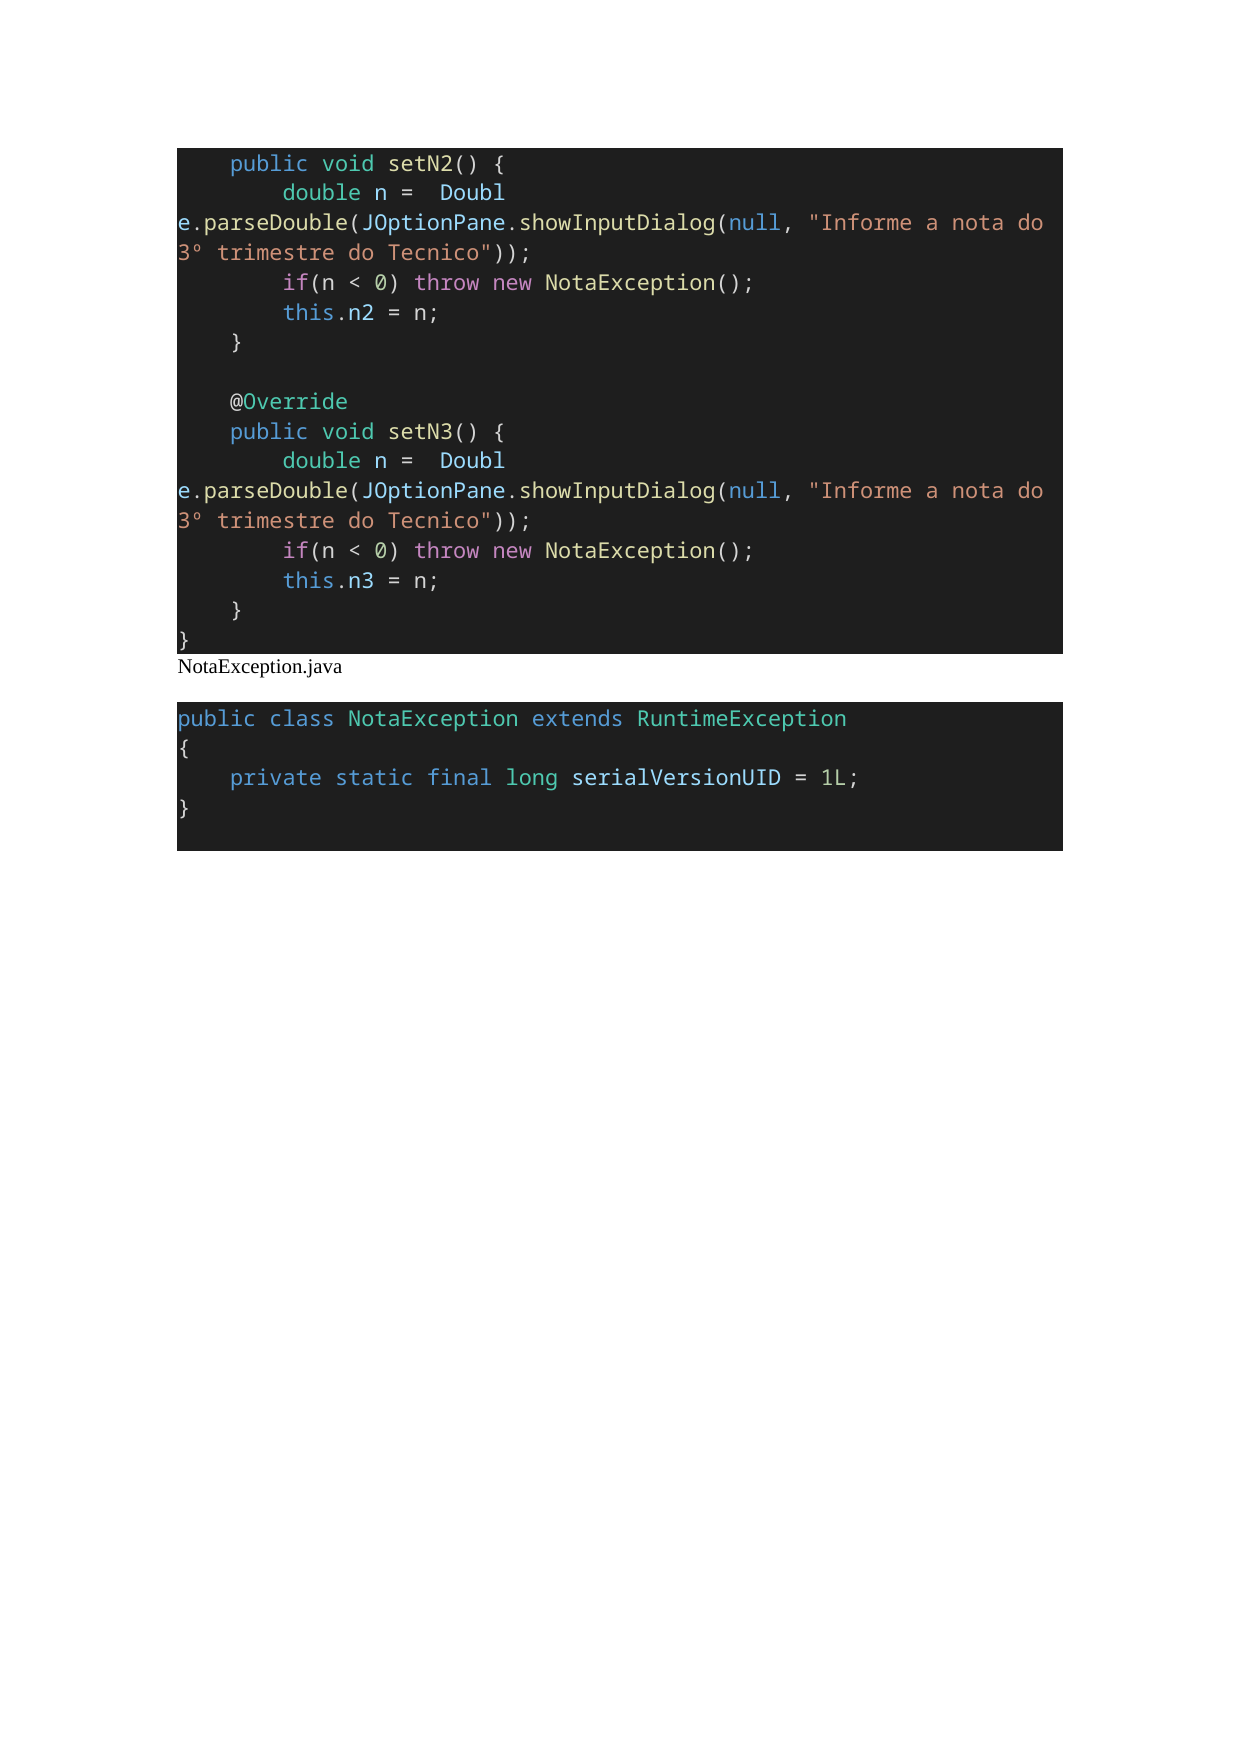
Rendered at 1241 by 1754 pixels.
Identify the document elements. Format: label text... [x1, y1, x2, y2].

text double n = Double.parseDouble(JOptionPane.showInputDialog(null, "Informe a nota do 3º trimestre do Tecnico")); [177, 446, 1063, 535]
text if(n < 0) throw new NotaException(); [177, 267, 1063, 297]
text double n = Double.parseDouble(JOptionPane.showInputDialog(null, "Informe a nota do 3º trimestre do Tecnico")); [177, 177, 1063, 267]
text public void setN3() { [177, 416, 1063, 446]
text } [177, 326, 1063, 356]
text this.n3 = n; [177, 565, 1063, 594]
text private static final long serialVersionUID = 1L; [177, 762, 1063, 792]
text @Override [177, 386, 1063, 416]
text { [177, 732, 1063, 762]
text } [177, 792, 1063, 822]
text this.n2 = n; [177, 297, 1063, 326]
text } [177, 624, 1063, 654]
text NotaException.java [177, 654, 1063, 678]
text } [177, 594, 1063, 624]
text public class NotaException extends RuntimeException [177, 702, 1063, 732]
text if(n < 0) throw new NotaException(); [177, 535, 1063, 565]
text public void setN2() { [177, 148, 1063, 177]
